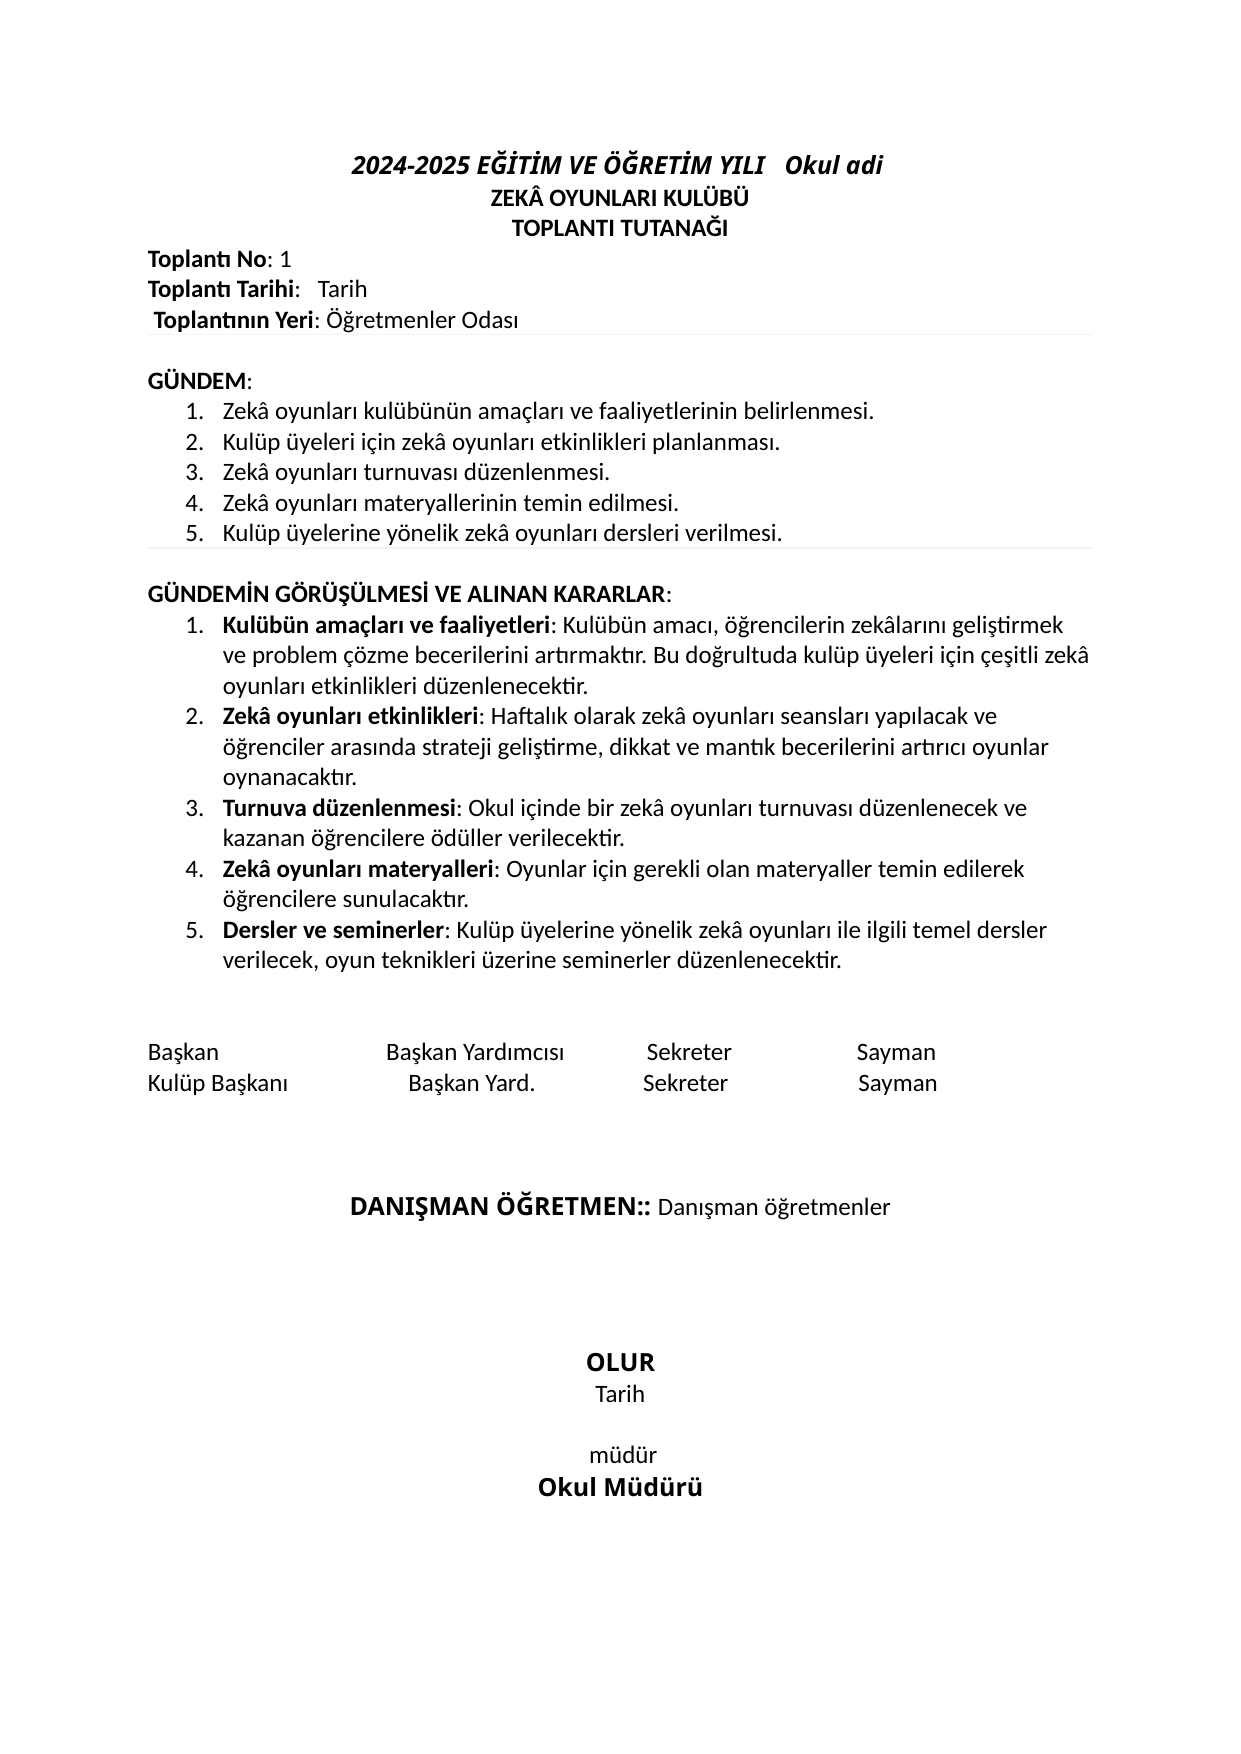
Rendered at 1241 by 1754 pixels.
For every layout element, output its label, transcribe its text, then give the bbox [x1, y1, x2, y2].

text 2024-2025 EĞİTİM VE ÖĞRETİM YILI ZEKÂ OYUNLARI KULÜBÜ TOPLANTI TUTANAĞI [148, 148, 1093, 243]
text GÜNDEMİN GÖRÜŞÜLMESİ VE ALINAN KARARLAR: [148, 578, 1093, 609]
list Zekâ oyunları turnuvası düzenlenmesi. [185, 456, 1093, 487]
list Zekâ oyunları kulübünün amaçları ve faaliyetlerinin belirlenmesi. [185, 395, 1093, 426]
text Okul Müdürü [148, 1470, 1093, 1504]
list Kulüp üyelerine yönelik zekâ oyunları dersleri verilmesi. [185, 517, 1093, 547]
list Kulübün amaçları ve faaliyetleri: Kulübün amacı, öğrencilerin zekâlarını geliştirmek ve problem çözme becerilerini artırmaktır. Bu doğrultuda kulüp üyeleri için çeşitli zekâ oyunları etkinlikleri düzenlenecektir. [185, 609, 1093, 701]
list Kulüp üyeleri için zekâ oyunları etkinlikleri planlanması. [185, 426, 1093, 456]
text GÜNDEM: [148, 365, 1093, 395]
text OLUR [148, 1344, 1093, 1378]
text DANIŞMAN ÖĞRETMEN:: [148, 1189, 1093, 1223]
text Kulüp Başkanı Başkan Yard. Sekreter Sayman [148, 1067, 1093, 1097]
list Dersler ve seminerler: Kulüp üyelerine yönelik zekâ oyunları ile ilgili temel dersler verilecek, oyun teknikleri üzerine seminerler düzenlenecektir. [185, 914, 1093, 975]
list Turnuva düzenlenmesi: Okul içinde bir zekâ oyunları turnuvası düzenlenecek ve kazanan öğrencilere ödüller verilecektir. [185, 792, 1093, 853]
list Zekâ oyunları materyallerinin temin edilmesi. [185, 487, 1093, 517]
text Toplantı No: 1 Toplantı Tarihi: Toplantının Yeri: Öğretmenler Odası [148, 243, 1093, 334]
list Zekâ oyunları etkinlikleri: Haftalık olarak zekâ oyunları seansları yapılacak ve öğrenciler arasında strateji geliştirme, dikkat ve mantık becerilerini artırıcı oyunlar oynanacaktır. [185, 701, 1093, 792]
list Zekâ oyunları materyalleri: Oyunlar için gerekli olan materyaller temin edilerek öğrencilere sunulacaktır. [185, 853, 1093, 914]
